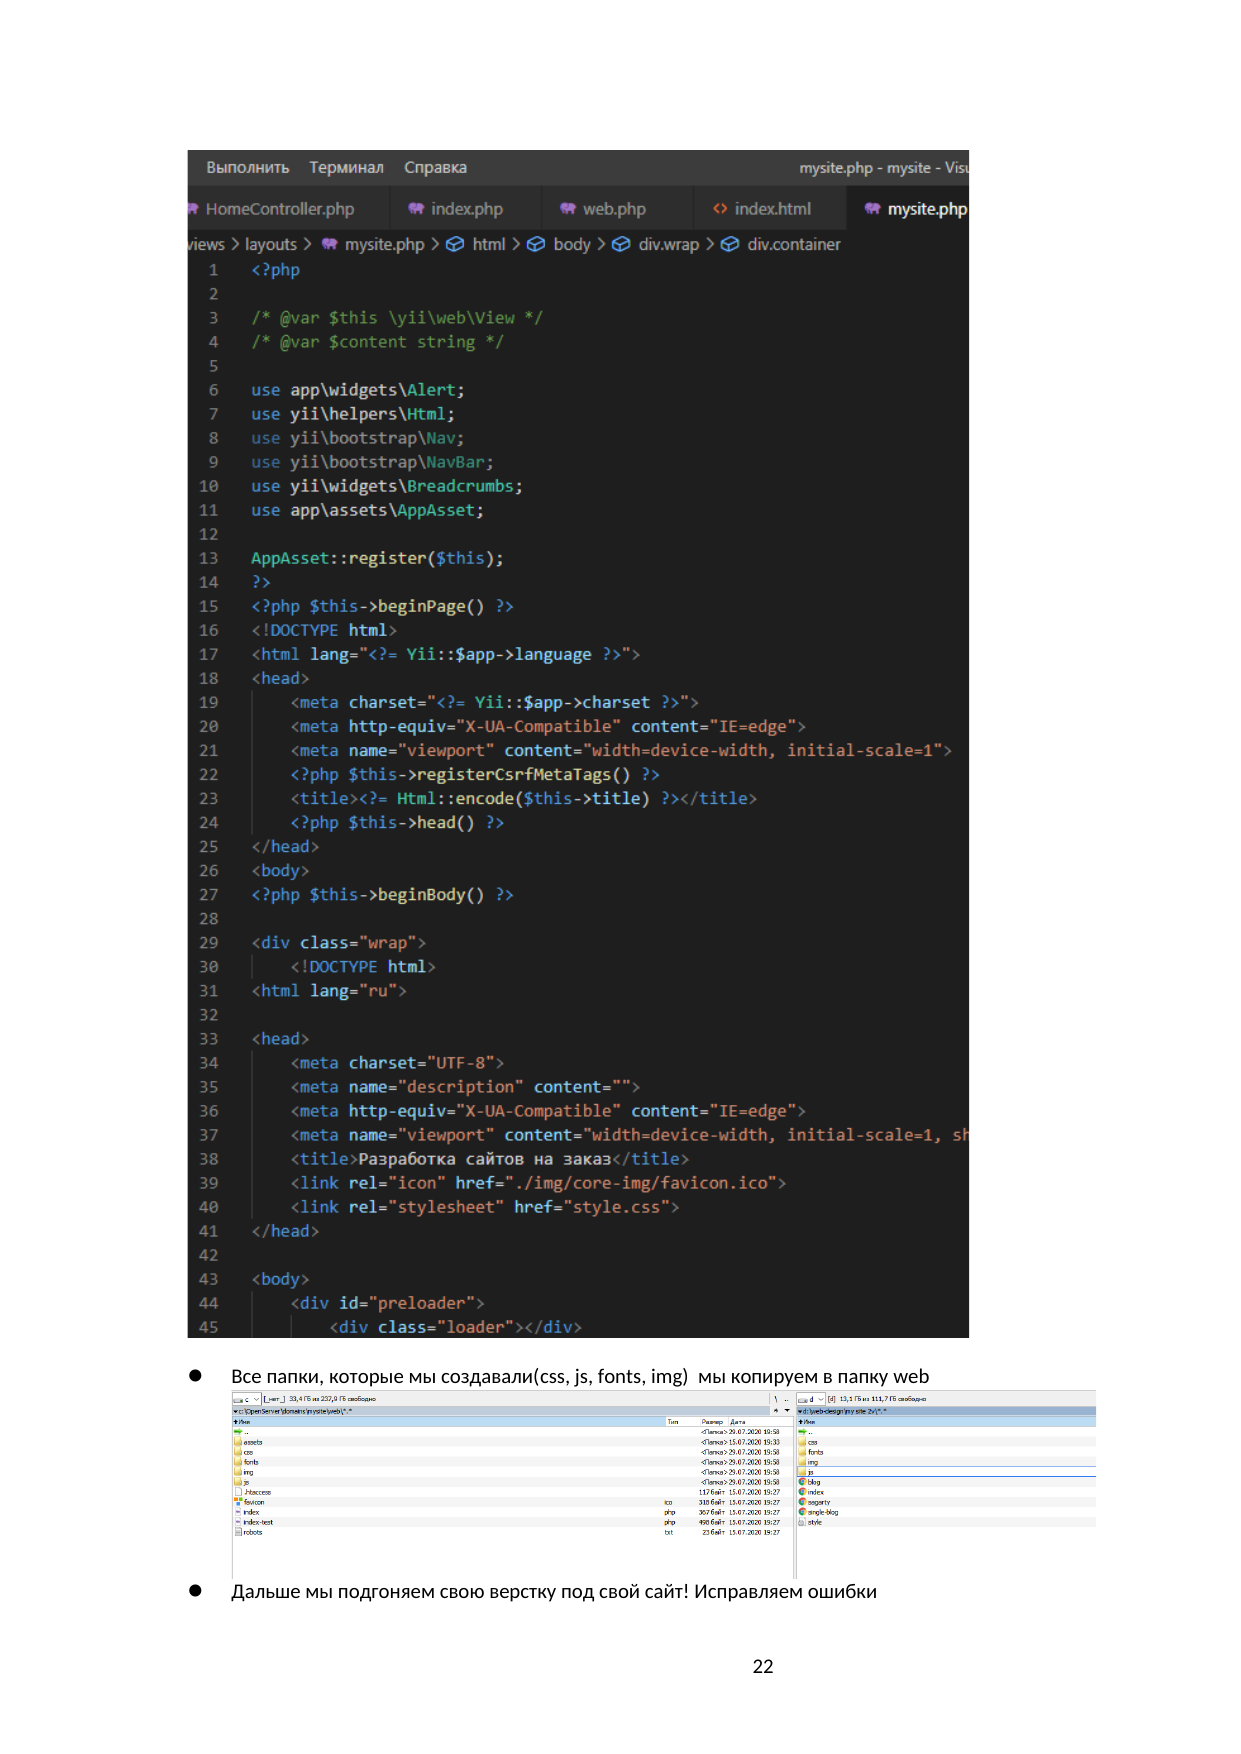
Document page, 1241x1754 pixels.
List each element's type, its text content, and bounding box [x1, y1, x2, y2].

picture [187, 150, 970, 1338]
picture [231, 1388, 1097, 1579]
list Дальше мы подгоняем свою верстку под свой сайт! Исправляем ошибки [187, 1578, 1053, 1603]
